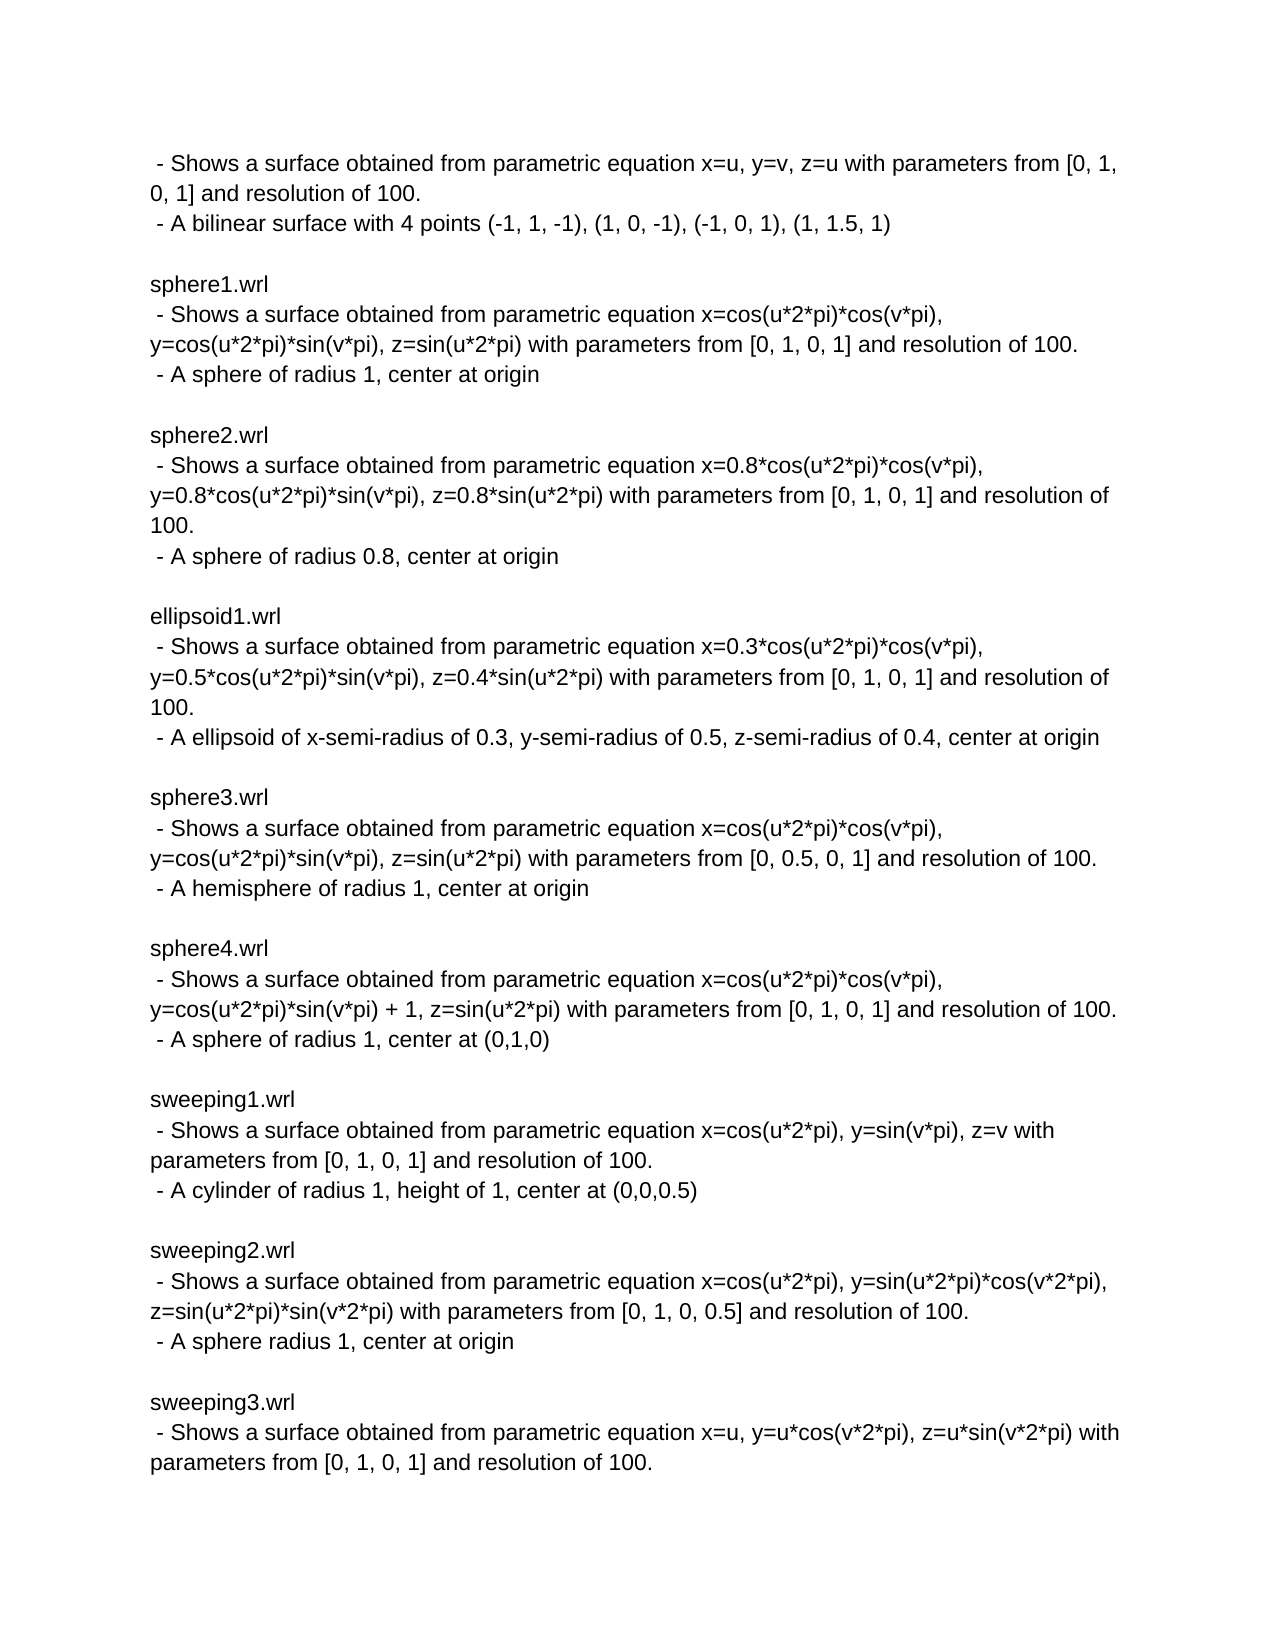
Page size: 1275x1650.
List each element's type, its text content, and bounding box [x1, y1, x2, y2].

text - A sphere of radius 0.8, center at origin [150, 543, 1125, 569]
text - A hemisphere of radius 1, center at origin [150, 875, 1125, 901]
text - A bilinear surface with 4 points (-1, 1, -1), (1, 0, -1), (-1, 0, 1), (1, 1.5, 1) [150, 210, 1125, 237]
text ellipsoid1.wrl [150, 603, 1125, 629]
text - Shows a surface obtained from parametric equation x=cos(u*2*pi)*cos(v*pi), y=cos(u*2*pi)*sin(v*pi), z=sin(u*2*pi) with parameters from [0, 1, 0, 1] and resolution of 100. [150, 301, 1125, 358]
text sweeping3.wrl [150, 1388, 1125, 1415]
text - A cylinder of radius 1, height of 1, center at (0,0,0.5) [150, 1177, 1125, 1203]
text - A ellipsoid of x-semi-radius of 0.3, y-semi-radius of 0.5, z-semi-radius of 0.4, center at origin [150, 724, 1125, 750]
text - Shows a surface obtained from parametric equation x=0.3*cos(u*2*pi)*cos(v*pi), y=0.5*cos(u*2*pi)*sin(v*pi), z=0.4*sin(u*2*pi) with parameters from [0, 1, 0, 1] and resolution of 100. [150, 633, 1125, 720]
text sphere3.wrl [150, 784, 1125, 811]
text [150, 150, 1125, 207]
text - A sphere of radius 1, center at origin [150, 361, 1125, 388]
text sphere1.wrl [150, 271, 1125, 297]
text - Shows a surface obtained from parametric equation x=0.8*cos(u*2*pi)*cos(v*pi), y=0.8*cos(u*2*pi)*sin(v*pi), z=0.8*sin(u*2*pi) with parameters from [0, 1, 0, 1] and resolution of 100. [150, 452, 1125, 539]
text sweeping2.wrl [150, 1237, 1125, 1264]
text - Shows a surface obtained from parametric equation x=cos(u*2*pi)*cos(v*pi), y=cos(u*2*pi)*sin(v*pi) + 1, z=sin(u*2*pi) with parameters from [0, 1, 0, 1] and resolution of 100. [150, 966, 1125, 1022]
text sweeping1.wrl [150, 1086, 1125, 1113]
text sphere4.wrl [150, 935, 1125, 962]
text - Shows a surface obtained from parametric equation x=u, y=u*cos(v*2*pi), z=u*sin(v*2*pi) with parameters from [0, 1, 0, 1] and resolution of 100. [150, 1419, 1125, 1475]
text - Shows a surface obtained from parametric equation x=cos(u*2*pi)*cos(v*pi), y=cos(u*2*pi)*sin(v*pi), z=sin(u*2*pi) with parameters from [0, 0.5, 0, 1] and resolution of 100. [150, 814, 1125, 871]
text - A sphere radius 1, center at origin [150, 1328, 1125, 1354]
text - Shows a surface obtained from parametric equation x=cos(u*2*pi), y=sin(v*pi), z=v with parameters from [0, 1, 0, 1] and resolution of 100. [150, 1117, 1125, 1173]
text sphere2.wrl [150, 422, 1125, 448]
text - Shows a surface obtained from parametric equation x=cos(u*2*pi), y=sin(u*2*pi)*cos(v*2*pi), z=sin(u*2*pi)*sin(v*2*pi) with parameters from [0, 1, 0, 0.5] and resolution of 100. [150, 1268, 1125, 1324]
text - A sphere of radius 1, center at (0,1,0) [150, 1026, 1125, 1052]
